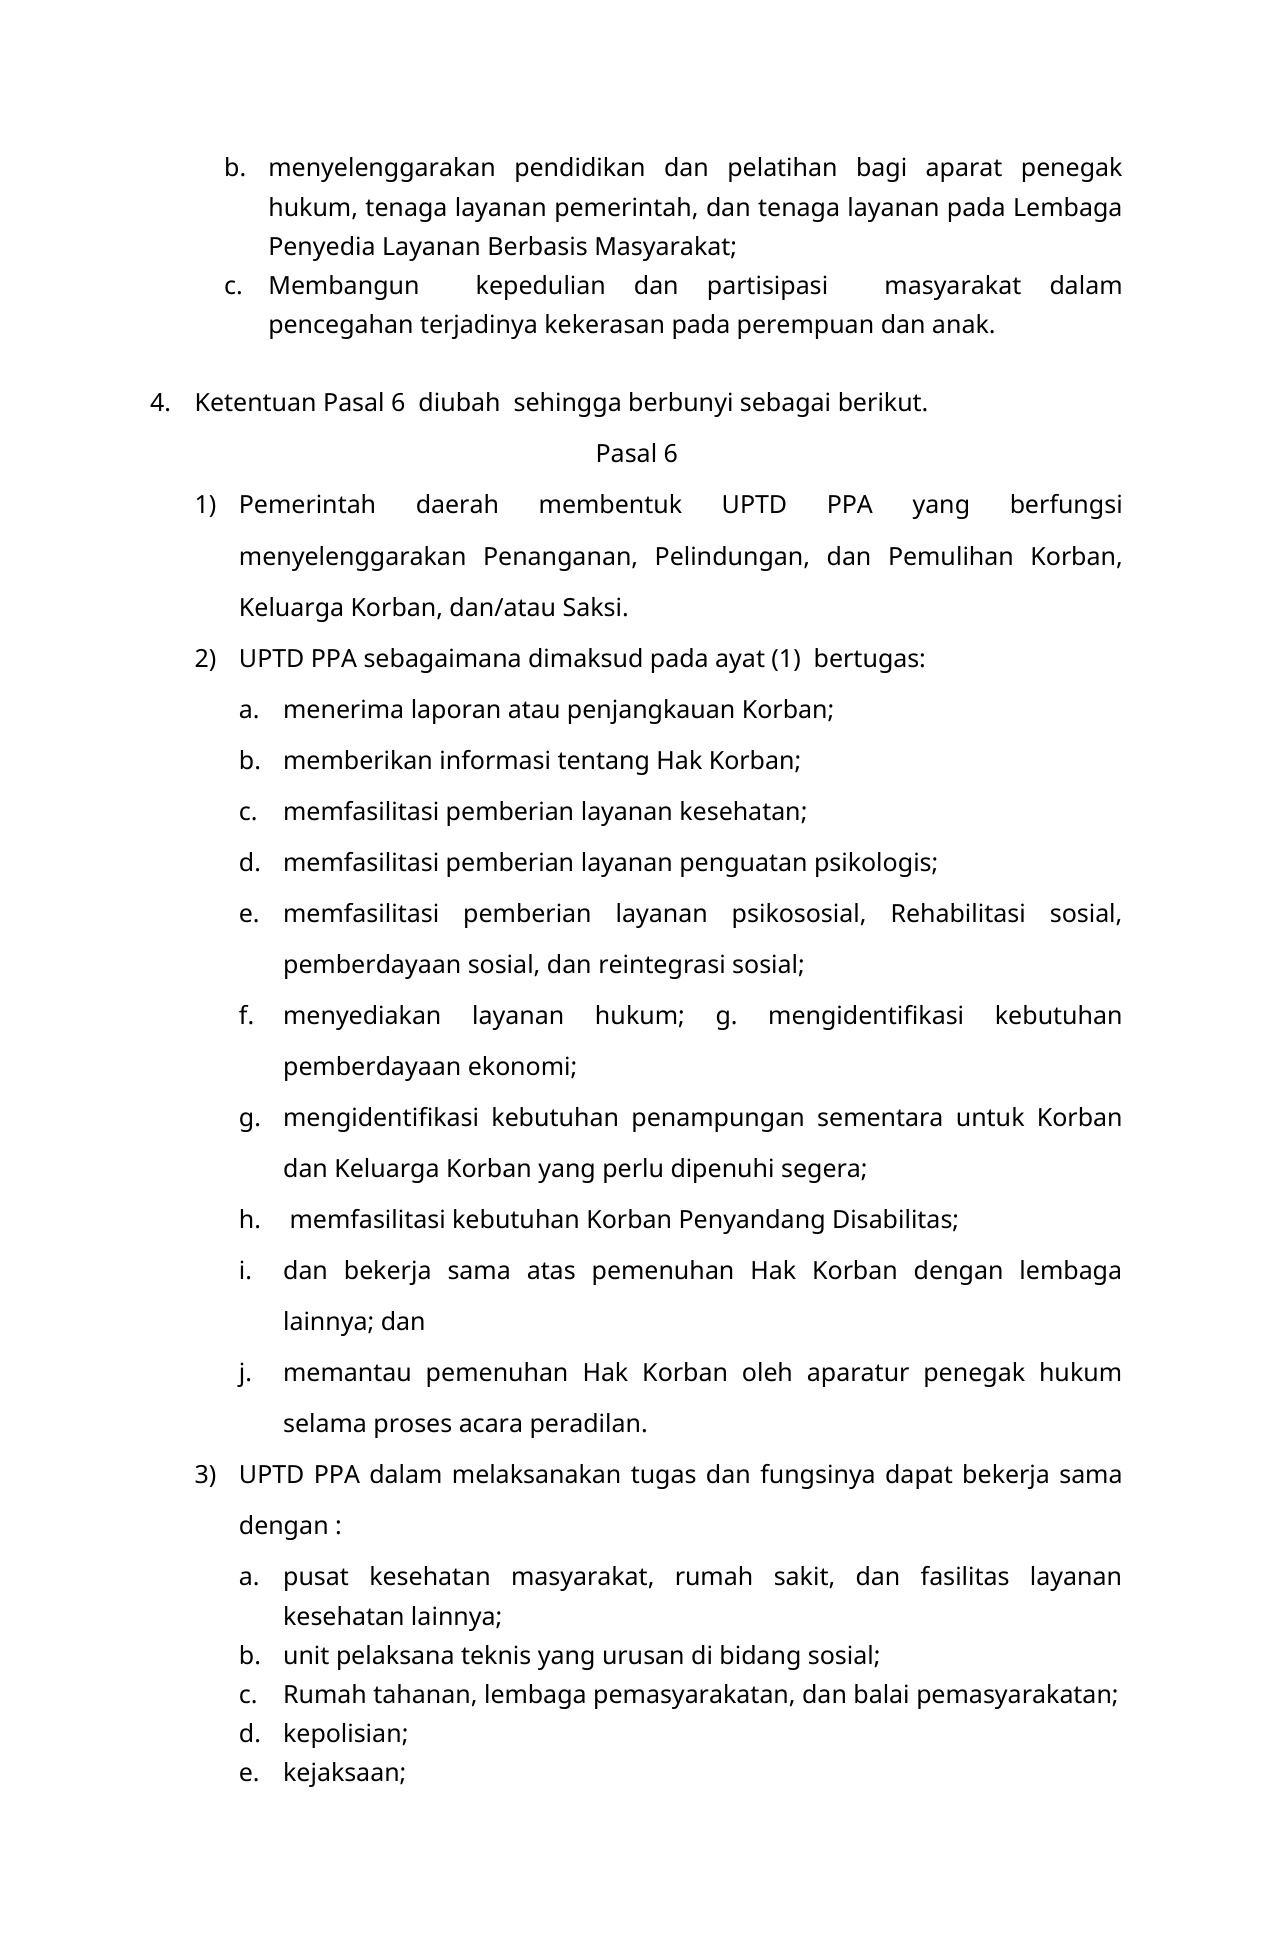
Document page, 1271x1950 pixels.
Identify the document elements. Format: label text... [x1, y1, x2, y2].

list Rumah tahanan, lembaga pemasyarakatan, dan balai pemasyarakatan; [239, 1676, 1123, 1711]
list kejaksaan; [239, 1755, 1123, 1789]
list mengidentifikasi kebutuhan penampungan sementara untuk Korban dan Keluarga Korban yang perlu dipenuhi segera; [239, 1099, 1123, 1185]
list menyediakan layanan hukum; g. mengidentifikasi kebutuhan pemberdayaan ekonomi; [239, 997, 1123, 1083]
list Ketentuan Pasal 6 diubah sehingga berbunyi sebagai berikut. [150, 385, 1122, 419]
list memfasilitasi pemberian layanan kesehatan; [239, 793, 1123, 827]
list kepolisian; [239, 1716, 1123, 1750]
list memantau pemenuhan Hak Korban oleh aparatur penegak hukum selama proses acara peradilan. [239, 1355, 1123, 1440]
list menerima laporan atau penjangkauan Korban; [239, 691, 1123, 725]
list menyelenggarakan pendidikan dan pelatihan bagi aparat penegak hukum, tenaga layanan pemerintah, dan tenaga layanan pada Lembaga Penyedia Layanan Berbasis Masyarakat; [224, 150, 1123, 262]
list UPTD PPA sebagaimana dimaksud pada ayat (1) bertugas: [194, 640, 1123, 674]
list memfasilitasi pemberian layanan penguatan psikologis; [239, 844, 1123, 878]
list dan bekerja sama atas pemenuhan Hak Korban dengan lembaga lainnya; dan [239, 1253, 1123, 1338]
list memberikan informasi tentang Hak Korban; [239, 742, 1123, 776]
text Pasal 6 [150, 436, 1123, 470]
list unit pelaksana teknis yang urusan di bidang sosial; [239, 1637, 1123, 1671]
list Pemerintah daerah membentuk UPTD PPA yang berfungsi menyelenggarakan Penanganan, Pelindungan, dan Pemulihan Korban, Keluarga Korban, dan/atau Saksi. [194, 487, 1123, 623]
list Membangun kepedulian dan partisipasi masyarakat dalam pencegahan terjadinya kekerasan pada perempuan dan anak. [224, 267, 1123, 341]
list memfasilitasi kebutuhan Korban Penyandang Disabilitas; [239, 1202, 1123, 1236]
list pusat kesehatan masyarakat, rumah sakit, dan fasilitas layanan kesehatan lainnya; [239, 1559, 1123, 1632]
list memfasilitasi pemberian layanan psikososial, Rehabilitasi sosial, pemberdayaan sosial, dan reintegrasi sosial; [239, 895, 1123, 981]
list UPTD PPA dalam melaksanakan tugas dan fungsinya dapat bekerja sama dengan : [194, 1457, 1123, 1542]
